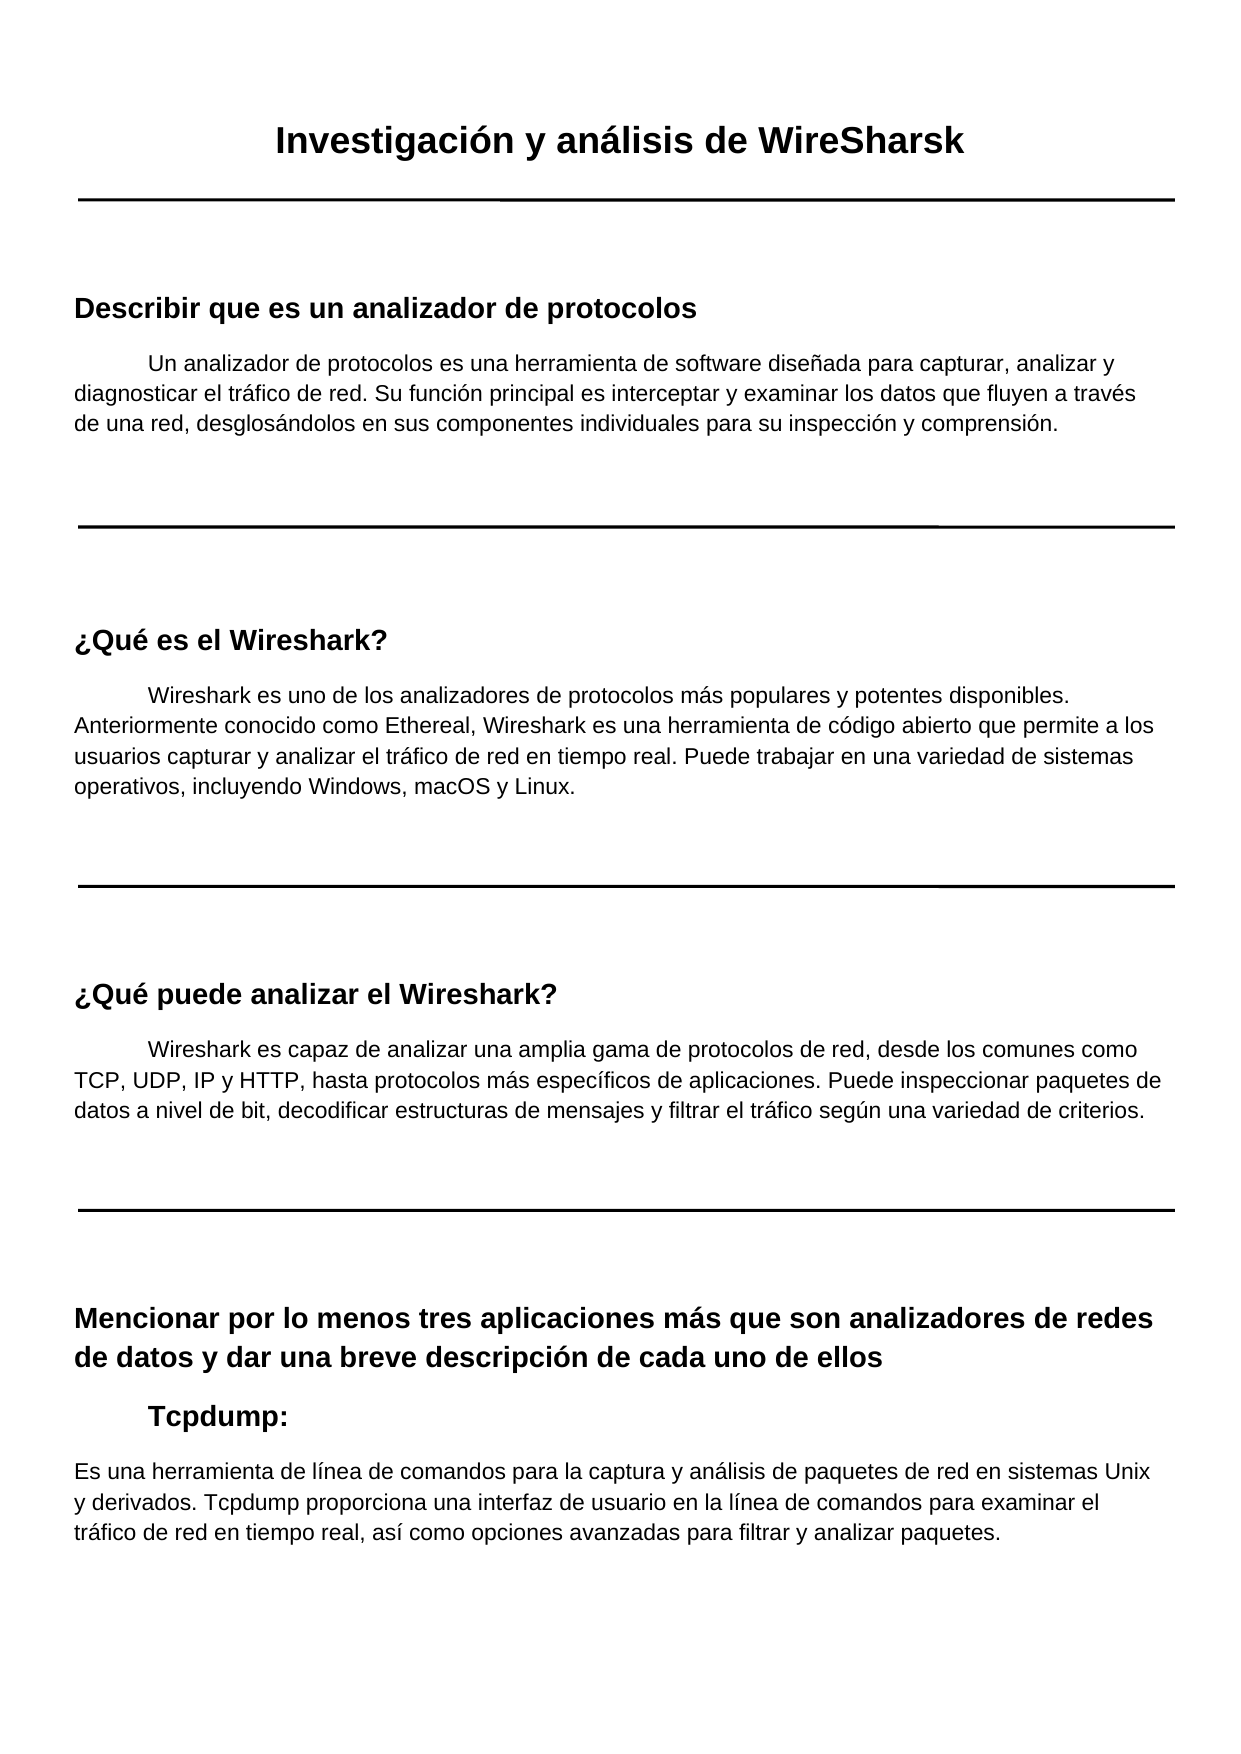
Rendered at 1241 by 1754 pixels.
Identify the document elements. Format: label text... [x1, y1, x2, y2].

text Un analizador de protocolos es una herramienta de software diseñada para capturar, analizar y diagnosticar el tráfico de red. Su función principal es interceptar y examinar los datos que fluyen a través de una red, desglosándolos en sus componentes individuales para su inspección y comprensión. [74, 350, 1166, 437]
text Wireshark es capaz de analizar una amplia gama de protocolos de red, desde los comunes como TCP, UDP, IP y HTTP, hasta protocolos más específicos de aplicaciones. Puede inspeccionar paquetes de datos a nivel de bit, decodificar estructuras de mensajes y filtrar el tráfico según una variedad de criterios. [74, 1036, 1166, 1123]
text ¿Qué puede analizar el Wireshark? [74, 977, 1166, 1011]
text Tcpdump: [74, 1399, 1166, 1432]
text Investigación y análisis de WireSharsk [74, 118, 1166, 161]
text Mencionar por lo menos tres aplicaciones más que son analizadores de redes de datos y dar una breve descripción de cada uno de ellos [74, 1301, 1166, 1373]
text Describir que es un analizador de protocolos [74, 291, 1166, 324]
text Es una herramienta de línea de comandos para la captura y análisis de paquetes de red en sistemas Unix y derivados. Tcpdump proporciona una interfaz de usuario en la línea de comandos para examinar el tráfico de red en tiempo real, así como opciones avanzadas para filtrar y analizar paquetes. [74, 1458, 1166, 1545]
text ¿Qué es el Wireshark? [74, 623, 1166, 656]
text Wireshark es uno de los analizadores de protocolos más populares y potentes disponibles. Anteriormente conocido como Ethereal, Wireshark es una herramienta de código abierto que permite a los usuarios capturar y analizar el tráfico de red en tiempo real. Puede trabajar en una variedad de sistemas operativos, incluyendo Windows, macOS y Linux. [74, 682, 1166, 799]
